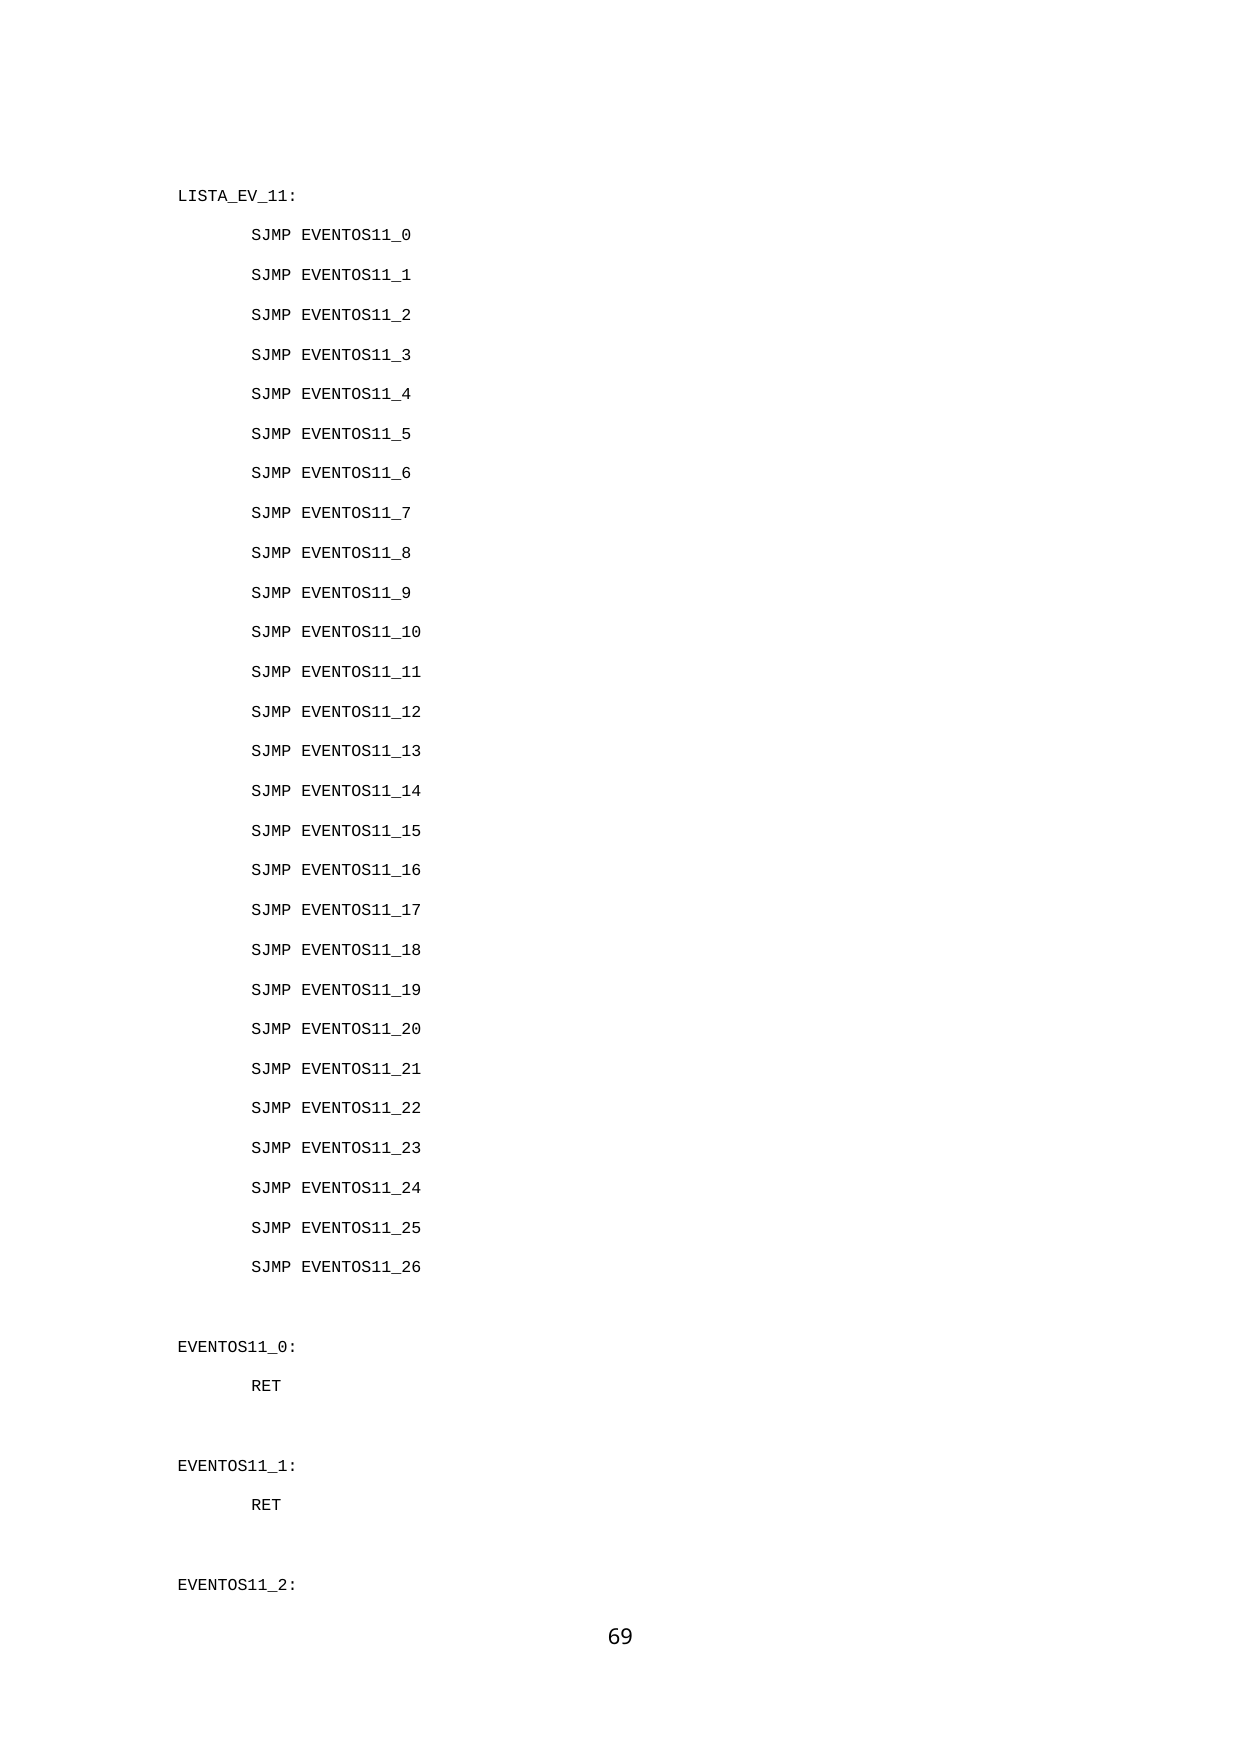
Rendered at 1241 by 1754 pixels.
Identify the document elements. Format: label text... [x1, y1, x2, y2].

text SJMP EVENTOS11_5 [177, 425, 1063, 444]
text SJMP EVENTOS11_14 [177, 783, 1063, 801]
text SJMP EVENTOS11_1 [177, 267, 1063, 286]
text SJMP EVENTOS11_8 [177, 544, 1063, 563]
text SJMP EVENTOS11_2 [177, 306, 1063, 325]
text SJMP EVENTOS11_25 [177, 1219, 1063, 1238]
text RET [177, 1497, 1063, 1516]
text SJMP EVENTOS11_17 [177, 902, 1063, 921]
text SJMP EVENTOS11_24 [177, 1179, 1063, 1198]
text RET [177, 1378, 1063, 1397]
text SJMP EVENTOS11_16 [177, 862, 1063, 881]
text SJMP EVENTOS11_10 [177, 624, 1063, 643]
text SJMP EVENTOS11_6 [177, 465, 1063, 484]
text SJMP EVENTOS11_7 [177, 505, 1063, 524]
text SJMP EVENTOS11_3 [177, 346, 1063, 365]
text SJMP EVENTOS11_11 [177, 663, 1063, 682]
text SJMP EVENTOS11_0 [177, 227, 1063, 246]
text LISTA_EV_11: [177, 187, 1063, 206]
text SJMP EVENTOS11_20 [177, 1021, 1063, 1039]
text SJMP EVENTOS11_23 [177, 1140, 1063, 1159]
text EVENTOS11_2: [177, 1576, 1063, 1595]
text SJMP EVENTOS11_21 [177, 1060, 1063, 1079]
text SJMP EVENTOS11_18 [177, 941, 1063, 960]
text EVENTOS11_0: [177, 1338, 1063, 1357]
text SJMP EVENTOS11_19 [177, 981, 1063, 1000]
text SJMP EVENTOS11_4 [177, 386, 1063, 404]
text SJMP EVENTOS11_15 [177, 822, 1063, 841]
text SJMP EVENTOS11_9 [177, 584, 1063, 603]
text SJMP EVENTOS11_12 [177, 703, 1063, 722]
text SJMP EVENTOS11_26 [177, 1259, 1063, 1278]
text SJMP EVENTOS11_22 [177, 1100, 1063, 1119]
text SJMP EVENTOS11_13 [177, 743, 1063, 762]
text EVENTOS11_1: [177, 1457, 1063, 1476]
